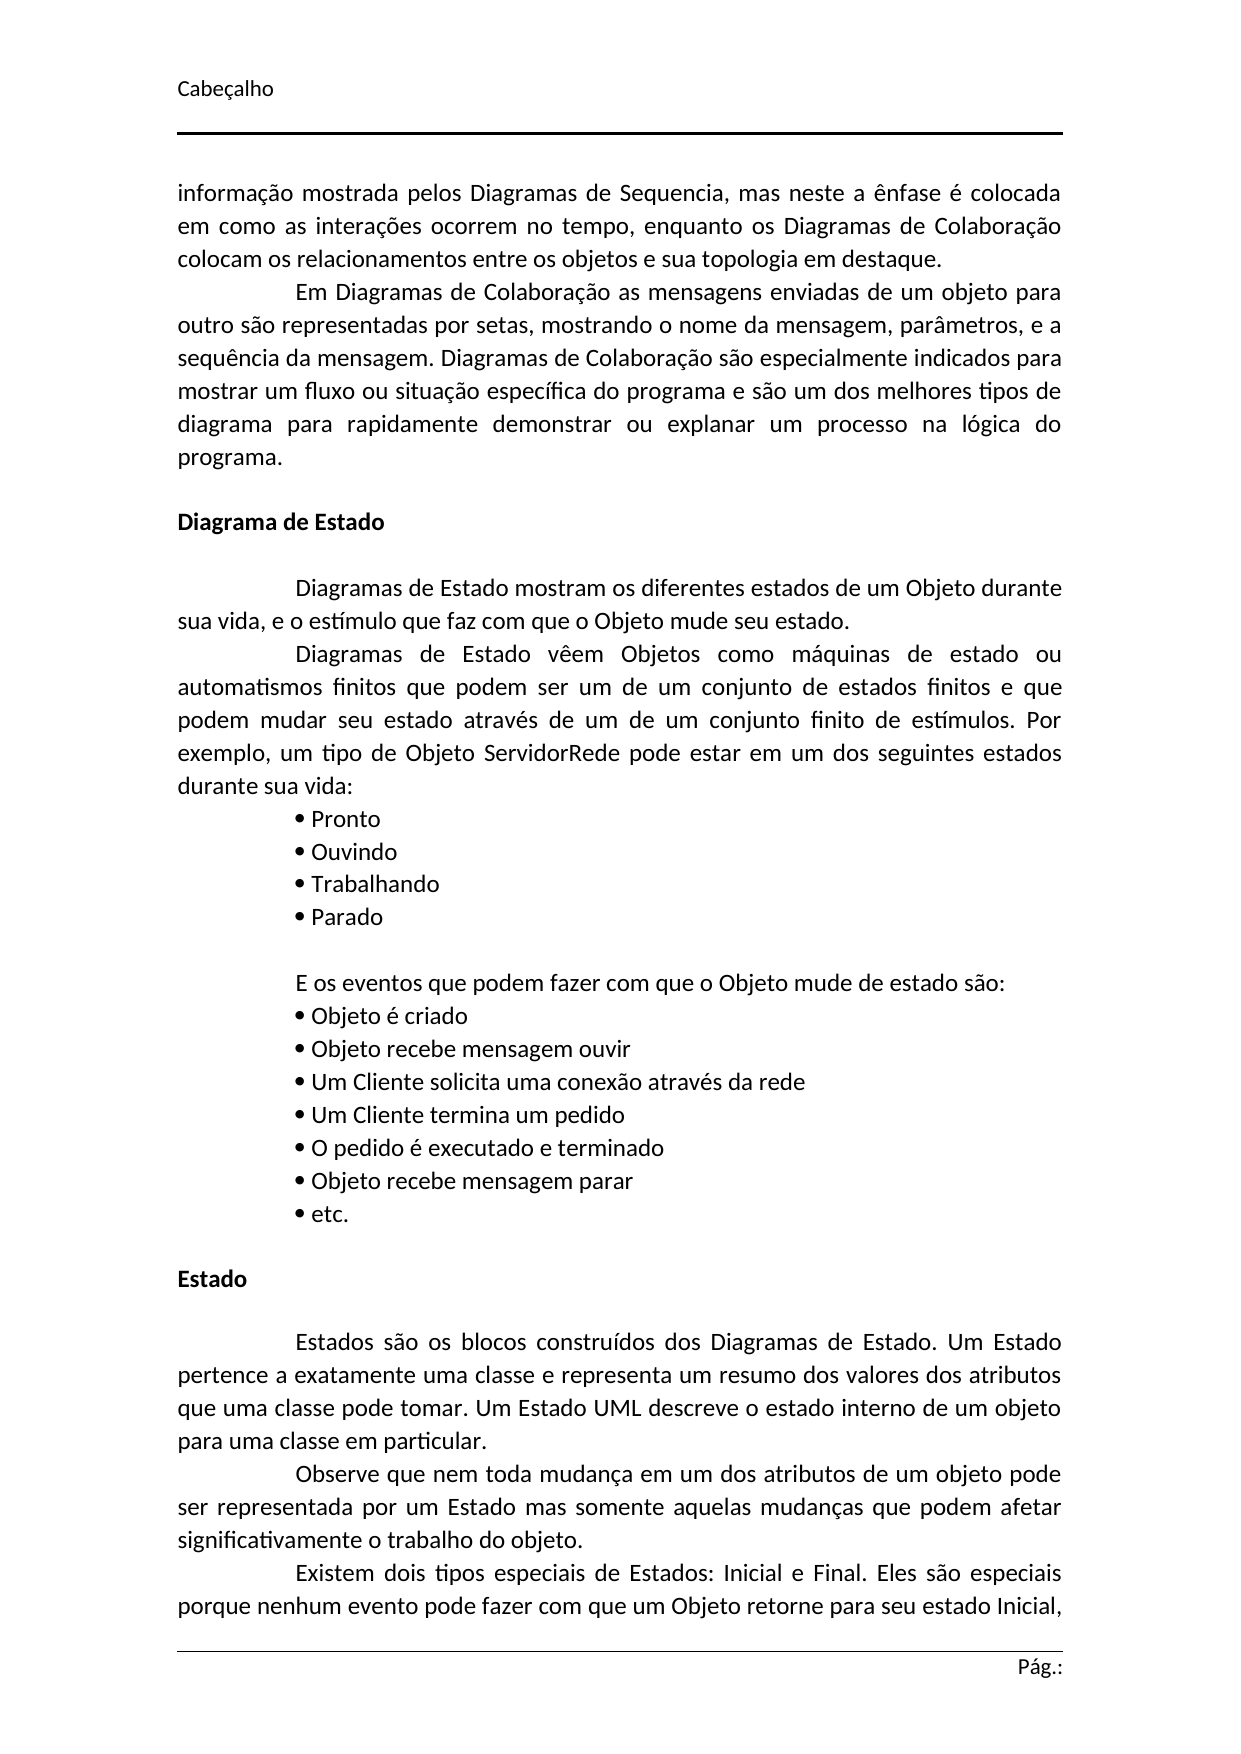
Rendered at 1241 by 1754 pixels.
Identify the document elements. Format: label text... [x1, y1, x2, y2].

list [177, 1557, 1063, 1620]
list Um Cliente solicita uma conexão através da rede [177, 1066, 1063, 1097]
list Pronto [177, 803, 1063, 833]
list E os eventos que podem fazer com que o Objeto mude de estado são: [177, 967, 1063, 998]
list Parado [177, 901, 1063, 932]
list Um Cliente termina um pedido [177, 1099, 1063, 1129]
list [177, 177, 1063, 274]
list Estado [177, 1231, 1063, 1324]
list O pedido é executado e terminado [177, 1132, 1063, 1162]
list Objeto é criado [177, 1000, 1063, 1031]
list Observe que nem toda mudança em um dos atributos de um objeto pode ser representada por um Estado mas somente aquelas mudanças que podem afetar significativamente o trabalho do objeto. [177, 1458, 1063, 1554]
list Trabalhando [177, 868, 1063, 899]
list Em Diagramas de Colaboração as mensagens enviadas de um objeto para outro são representadas por setas, mostrando o nome da mensagem, parâmetros, e a sequência da mensagem. Diagramas de Colaboração são especialmente indicados para mostrar um fluxo ou situação específica do programa e são um dos melhores tipos de diagrama para rapidamente demonstrar ou explanar um processo na lógica do programa. [177, 276, 1063, 471]
list Objeto recebe mensagem parar [177, 1165, 1063, 1195]
list etc. [177, 1198, 1063, 1228]
list Ouvindo [177, 836, 1063, 866]
list Diagrama de Estado [177, 506, 1063, 537]
list Diagramas de Estado mostram os diferentes estados de um Objeto durante sua vida, e o estímulo que faz com que o Objeto mude seu estado. [177, 572, 1063, 636]
list Estados são os blocos construídos dos Diagramas de Estado. Um Estado pertence a exatamente uma classe e representa um resumo dos valores dos atributos que uma classe pode tomar. Um Estado UML descreve o estado interno de um objeto para uma classe em particular. [177, 1326, 1063, 1456]
list Objeto recebe mensagem ouvir [177, 1033, 1063, 1064]
list Diagramas de Estado vêem Objetos como máquinas de estado ou automatismos finitos que podem ser um de um conjunto de estados finitos e que podem mudar seu estado através de um de um conjunto finito de estímulos. Por exemplo, um tipo de Objeto ServidorRede pode estar em um dos seguintes estados durante sua vida: [177, 638, 1063, 800]
